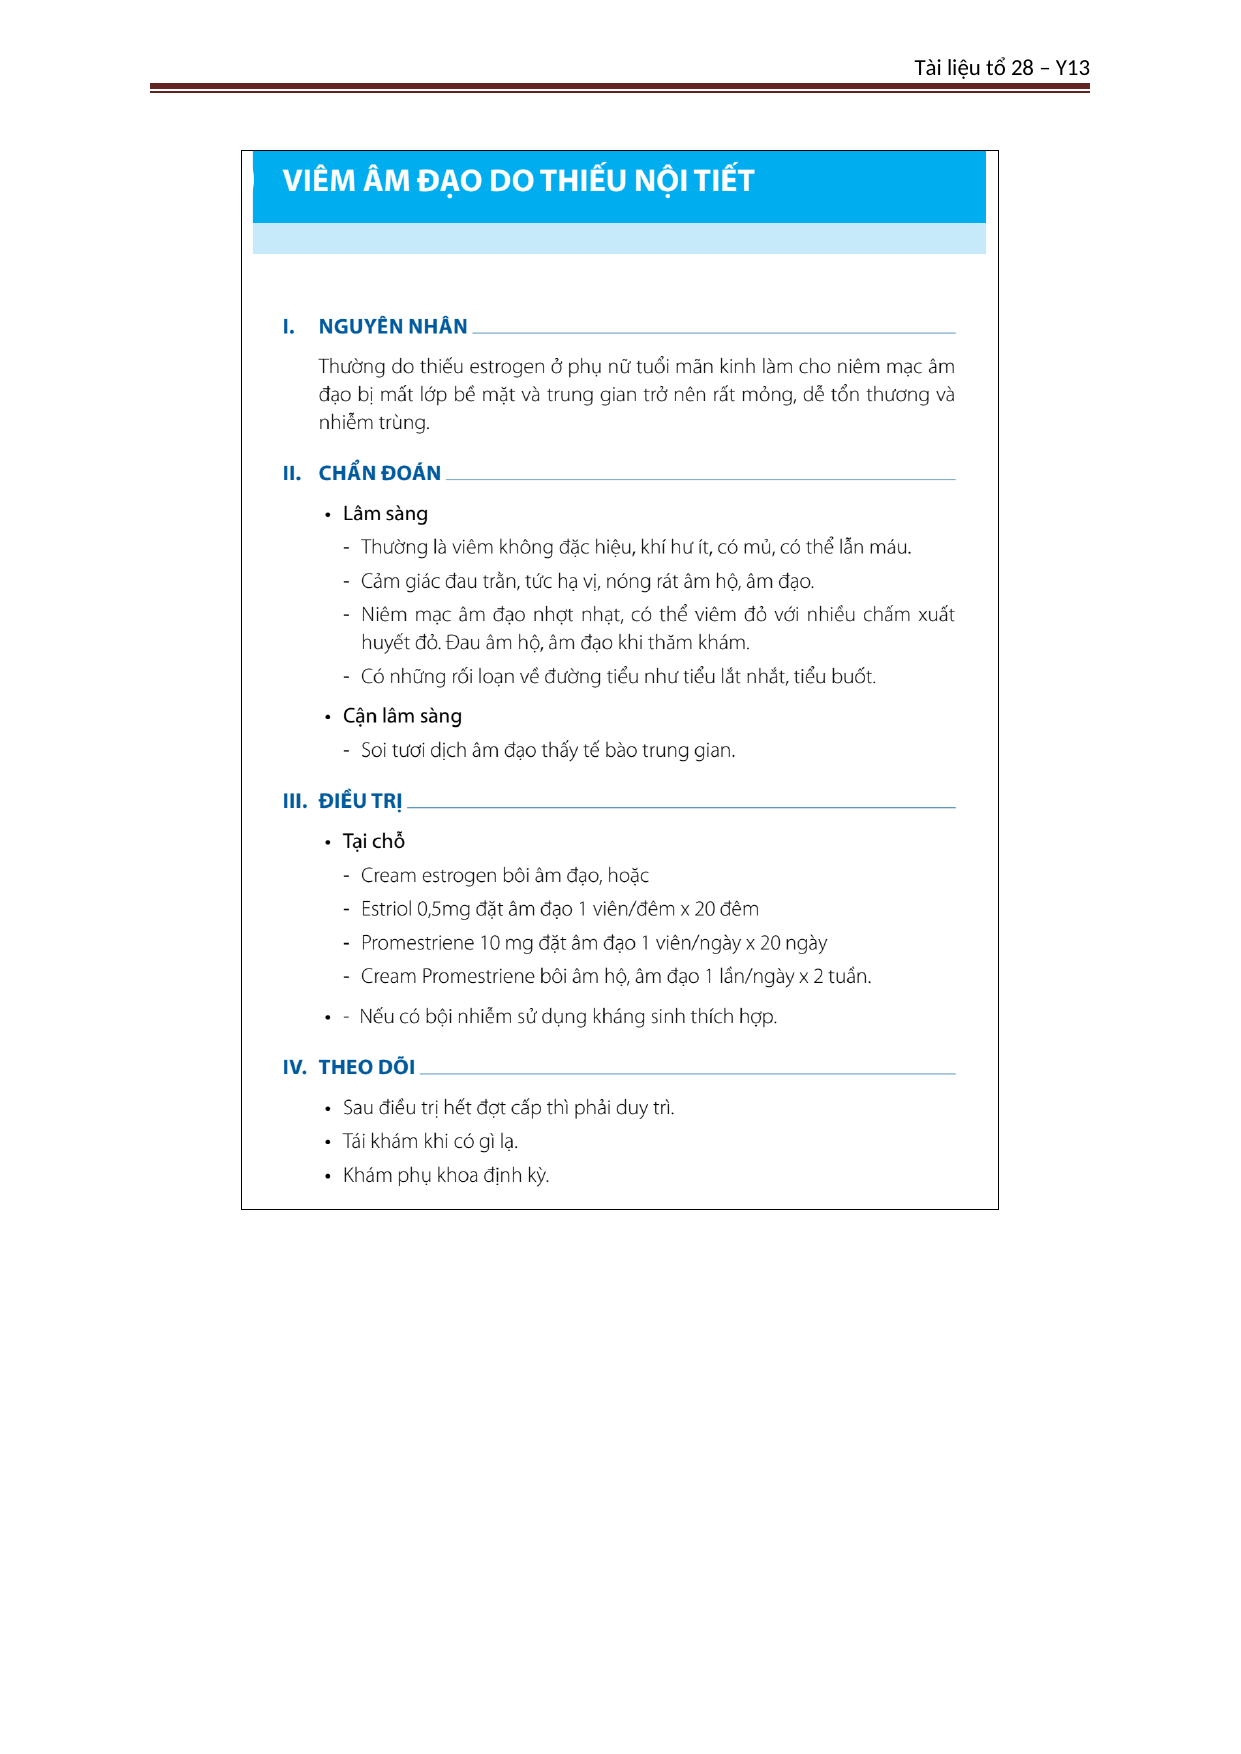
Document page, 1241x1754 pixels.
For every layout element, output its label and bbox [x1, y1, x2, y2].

picture [513, 170, 533, 191]
picture [738, 170, 754, 190]
picture [305, 170, 309, 190]
picture [418, 170, 438, 191]
picture [252, 224, 986, 1208]
picture [560, 170, 577, 190]
picture [582, 170, 586, 190]
picture [637, 170, 654, 190]
picture [694, 170, 710, 190]
picture [315, 165, 327, 190]
picture [284, 170, 301, 190]
picture [364, 165, 382, 190]
picture [441, 170, 459, 190]
picture [591, 165, 604, 190]
picture [714, 170, 718, 190]
table_cell [986, 151, 998, 1208]
picture [461, 170, 481, 191]
picture [492, 170, 510, 191]
picture [386, 170, 409, 190]
picture [541, 170, 556, 190]
picture [658, 165, 677, 191]
picture [723, 165, 736, 190]
picture [608, 170, 625, 191]
picture [682, 170, 686, 190]
picture [332, 170, 354, 190]
table_cell [242, 151, 252, 1208]
